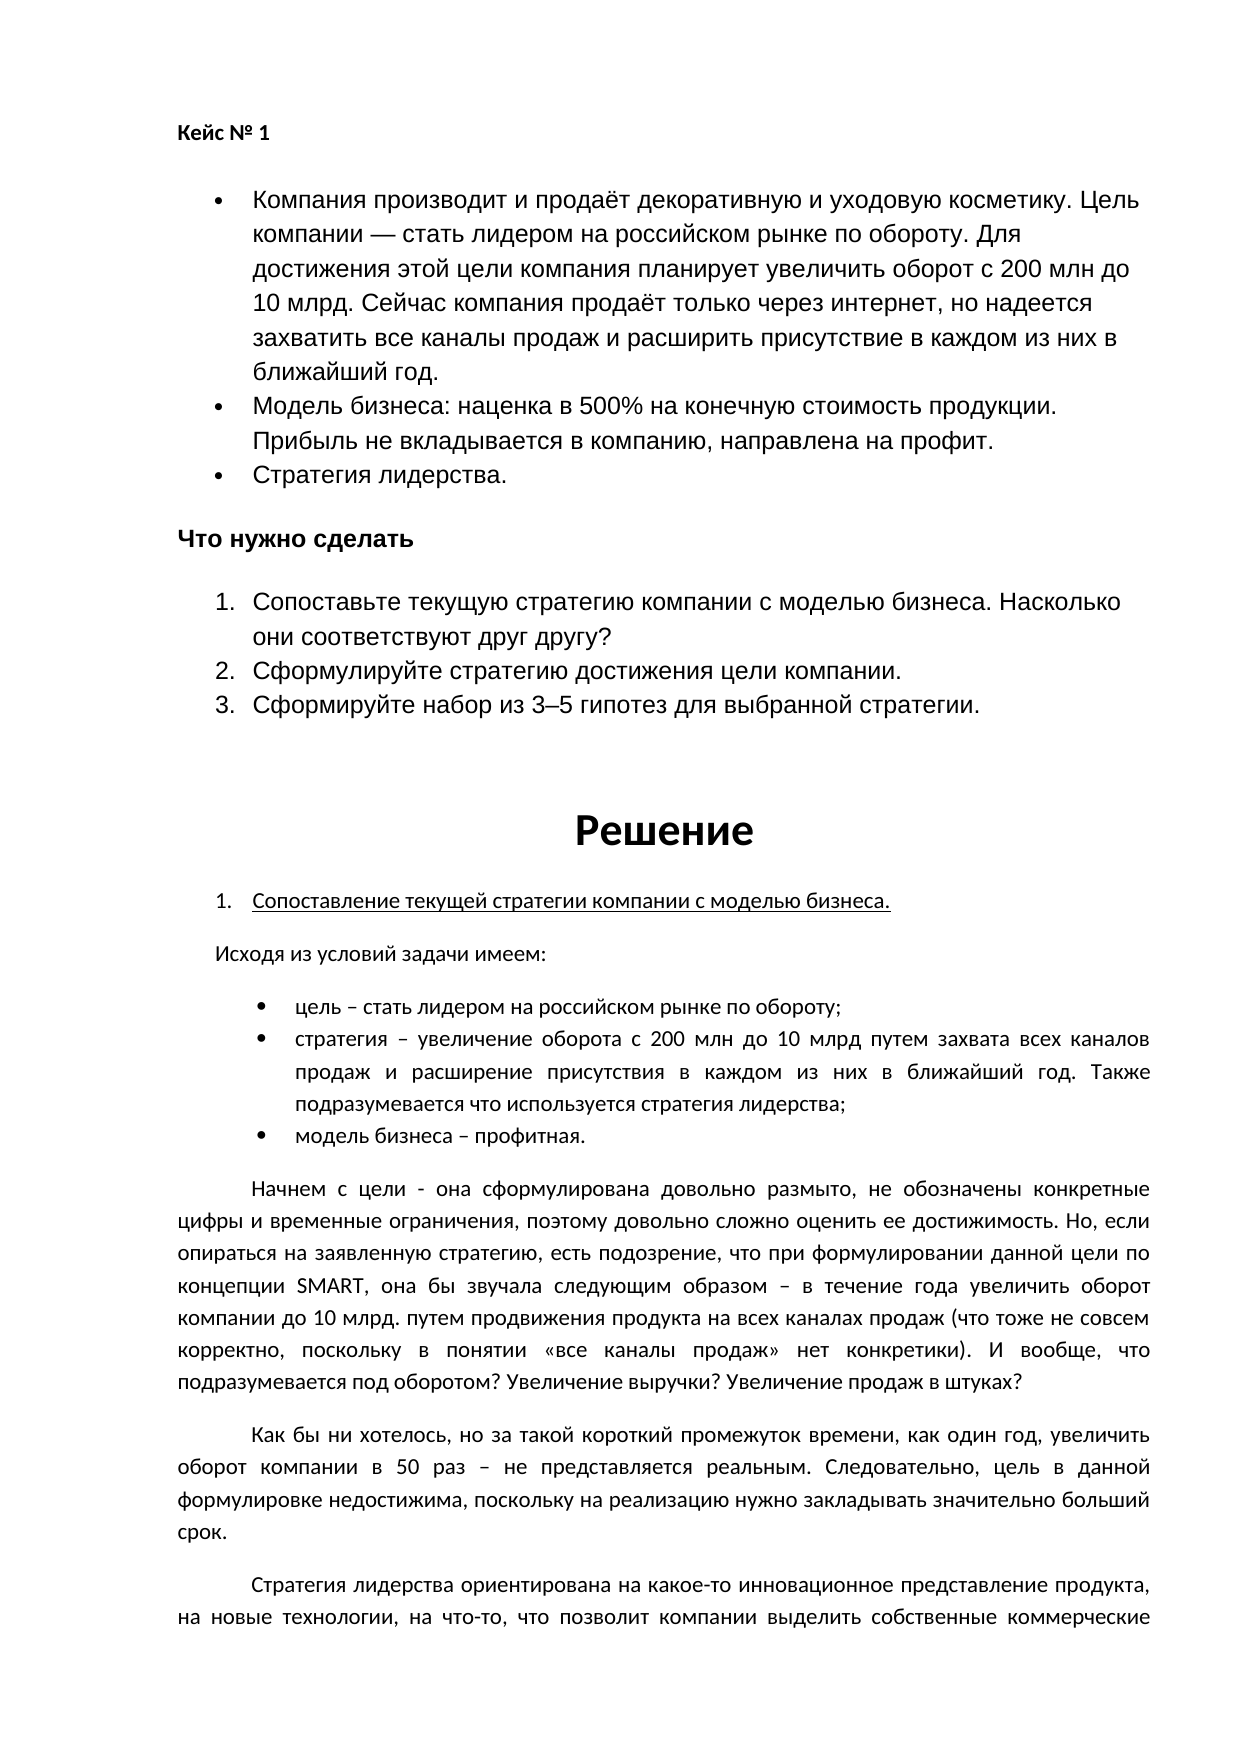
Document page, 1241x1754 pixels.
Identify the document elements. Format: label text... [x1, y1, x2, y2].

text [177, 1570, 1152, 1630]
list Стратегия лидерства. [215, 454, 1152, 489]
text Что нужно сделать [177, 518, 1152, 552]
list Модель бизнеса: наценка в 500% на конечную стоимость продукции. Прибыль не вкладывается в компанию, направлена на профит. [215, 386, 1152, 454]
text Начнем с цели - она сформулирована довольно размыто, не обозначены конкретные цифры и временные ограничения, поэтому довольно сложно оценить ее достижимость. Но, если опираться на заявленную стратегию, есть подозрение, что при формулировании данной цели по концепции SMART, она бы звучала следующим образом – в течение года увеличить оборот компании до 10 млрд. путем продвижения продукта на всех каналах продаж (что тоже не совсем корректно, поскольку в понятии «все каналы продаж» нет конкретики). И вообще, что подразумевается под оборотом? Увеличение выручки? Увеличение продаж в штуках? [177, 1174, 1152, 1395]
list Сопоставьте текущую стратегию компании с моделью бизнеса. Насколько они соответствуют друг другу? [215, 582, 1152, 650]
text Как бы ни хотелось, но за такой короткий промежуток времени, как один год, увеличить оборот компании в 50 раз – не представляется реальным. Следовательно, цель в данной формулировке недостижима, поскольку на реализацию нужно закладывать значительно больший срок. [177, 1420, 1152, 1545]
text Исходя из условий задачи имеем: [215, 939, 1152, 967]
list Компания производит и продаёт декоративную и уходовую косметику. Цель компании — стать лидером на российском рынке по обороту. Для достижения этой цели компания планирует увеличить оборот с 200 млн до 10 млрд. Сейчас компания продаёт только через интернет, но надеется захватить все каналы продаж и расширить присутствие в каждом из них в ближайший год. [215, 179, 1152, 386]
text Решение [177, 801, 1152, 857]
list Сформируйте набор из 3–5 гипотез для выбранной стратегии. [215, 685, 1152, 719]
list Сформулируйте стратегию достижения цели компании. [215, 650, 1152, 685]
list стратегия – увеличение оборота с 200 млн до 10 млрд путем захвата всех каналов продаж и расширение присутствия в каждом из них в ближайший год. Также подразумевается что используется стратегия лидерства; [257, 1024, 1152, 1117]
list Сопоставление текущей стратегии компании с моделью бизнеса. [215, 886, 1152, 914]
text Кейс № 1 [177, 118, 1152, 146]
list модель бизнеса – профитная. [257, 1121, 1152, 1149]
list цель – стать лидером на российском рынке по обороту; [257, 992, 1152, 1020]
